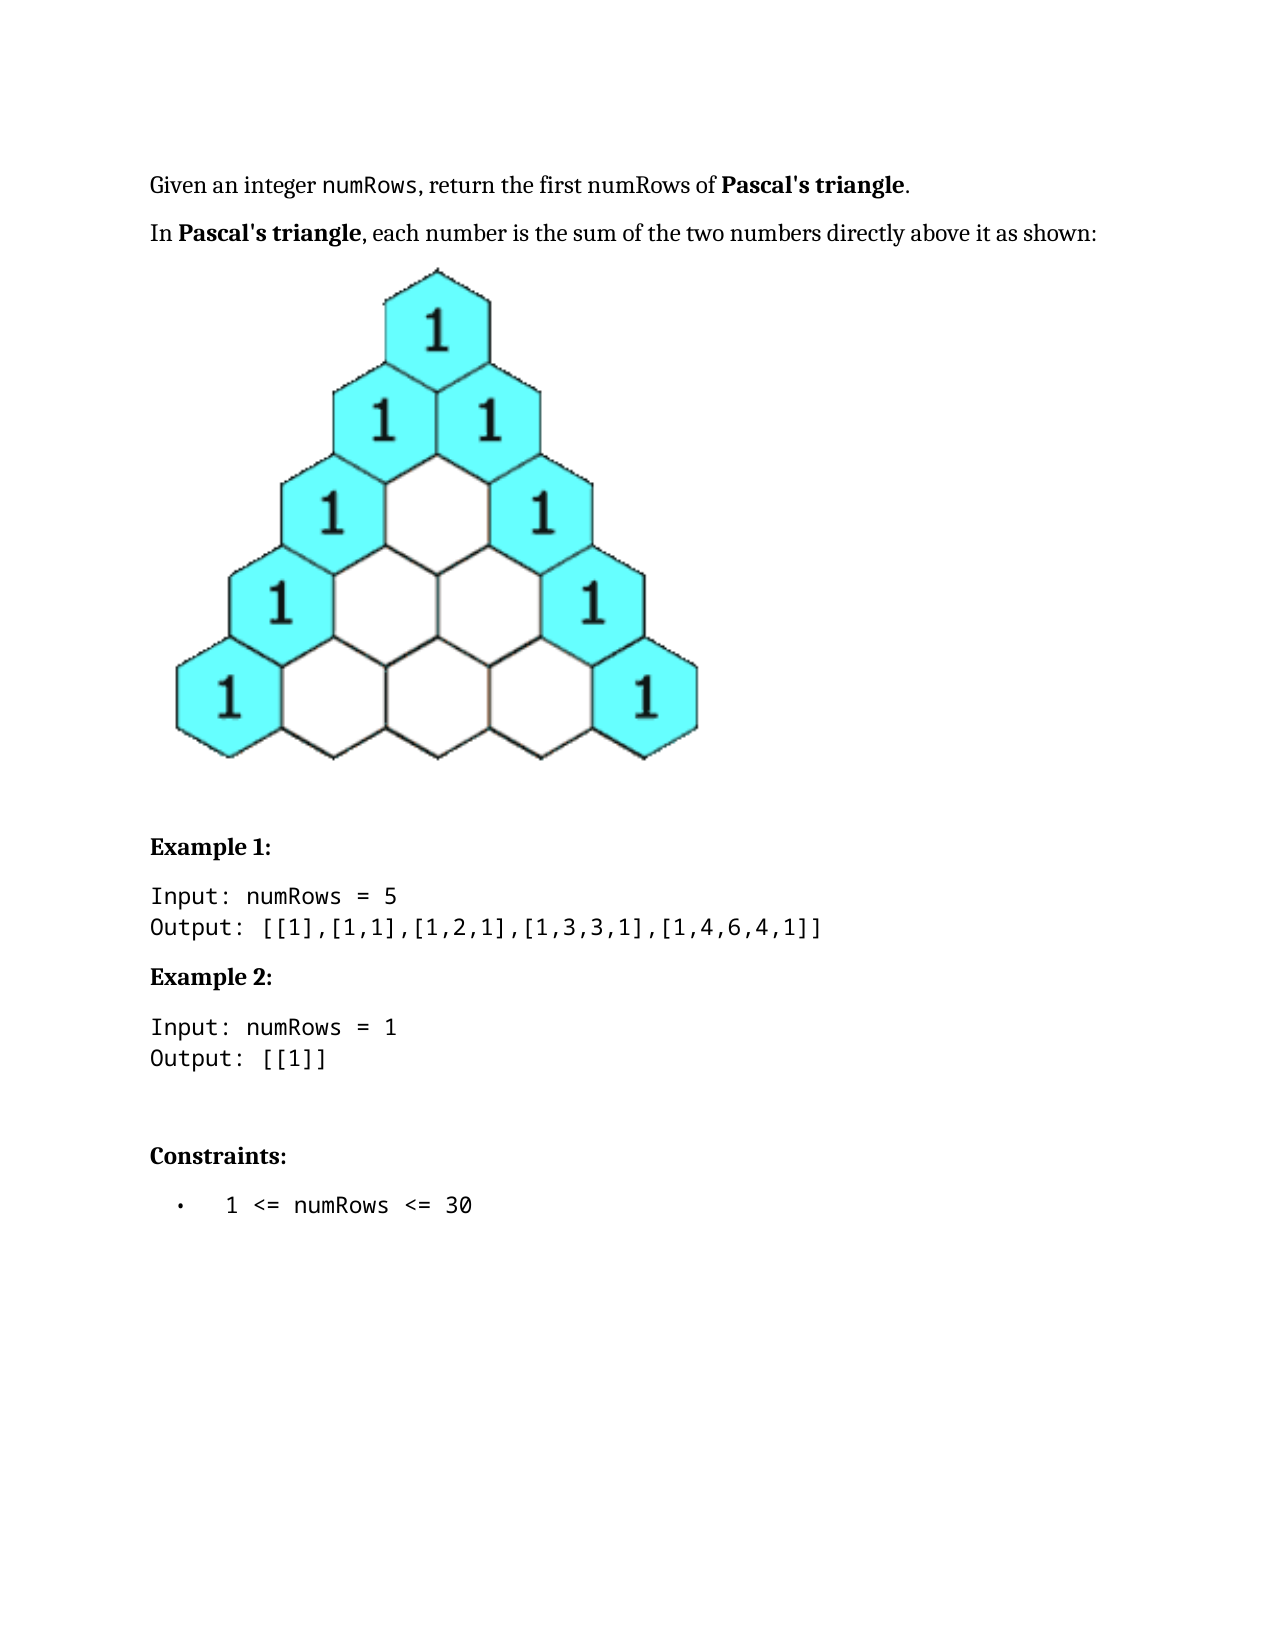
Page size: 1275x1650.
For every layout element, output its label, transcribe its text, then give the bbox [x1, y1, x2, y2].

text Given an integer numRows, return the first numRows of Pascal's triangle. [150, 169, 1125, 200]
text Input: numRows = 1 Output: [[1]] [150, 1011, 1125, 1073]
text In Pascal's triangle, each number is the sum of the two numbers directly above it as shown: [150, 219, 1125, 247]
text Input: numRows = 5 Output: [[1],[1,1],[1,2,1],[1,3,3,1],[1,4,6,4,1]] [150, 880, 1125, 942]
text Example 2: [150, 963, 1125, 992]
text Example 1: [150, 832, 1125, 861]
picture [168, 266, 711, 767]
list 1 <= numRows <= 30 [175, 1189, 1125, 1220]
text Constraints: [150, 1142, 1125, 1170]
